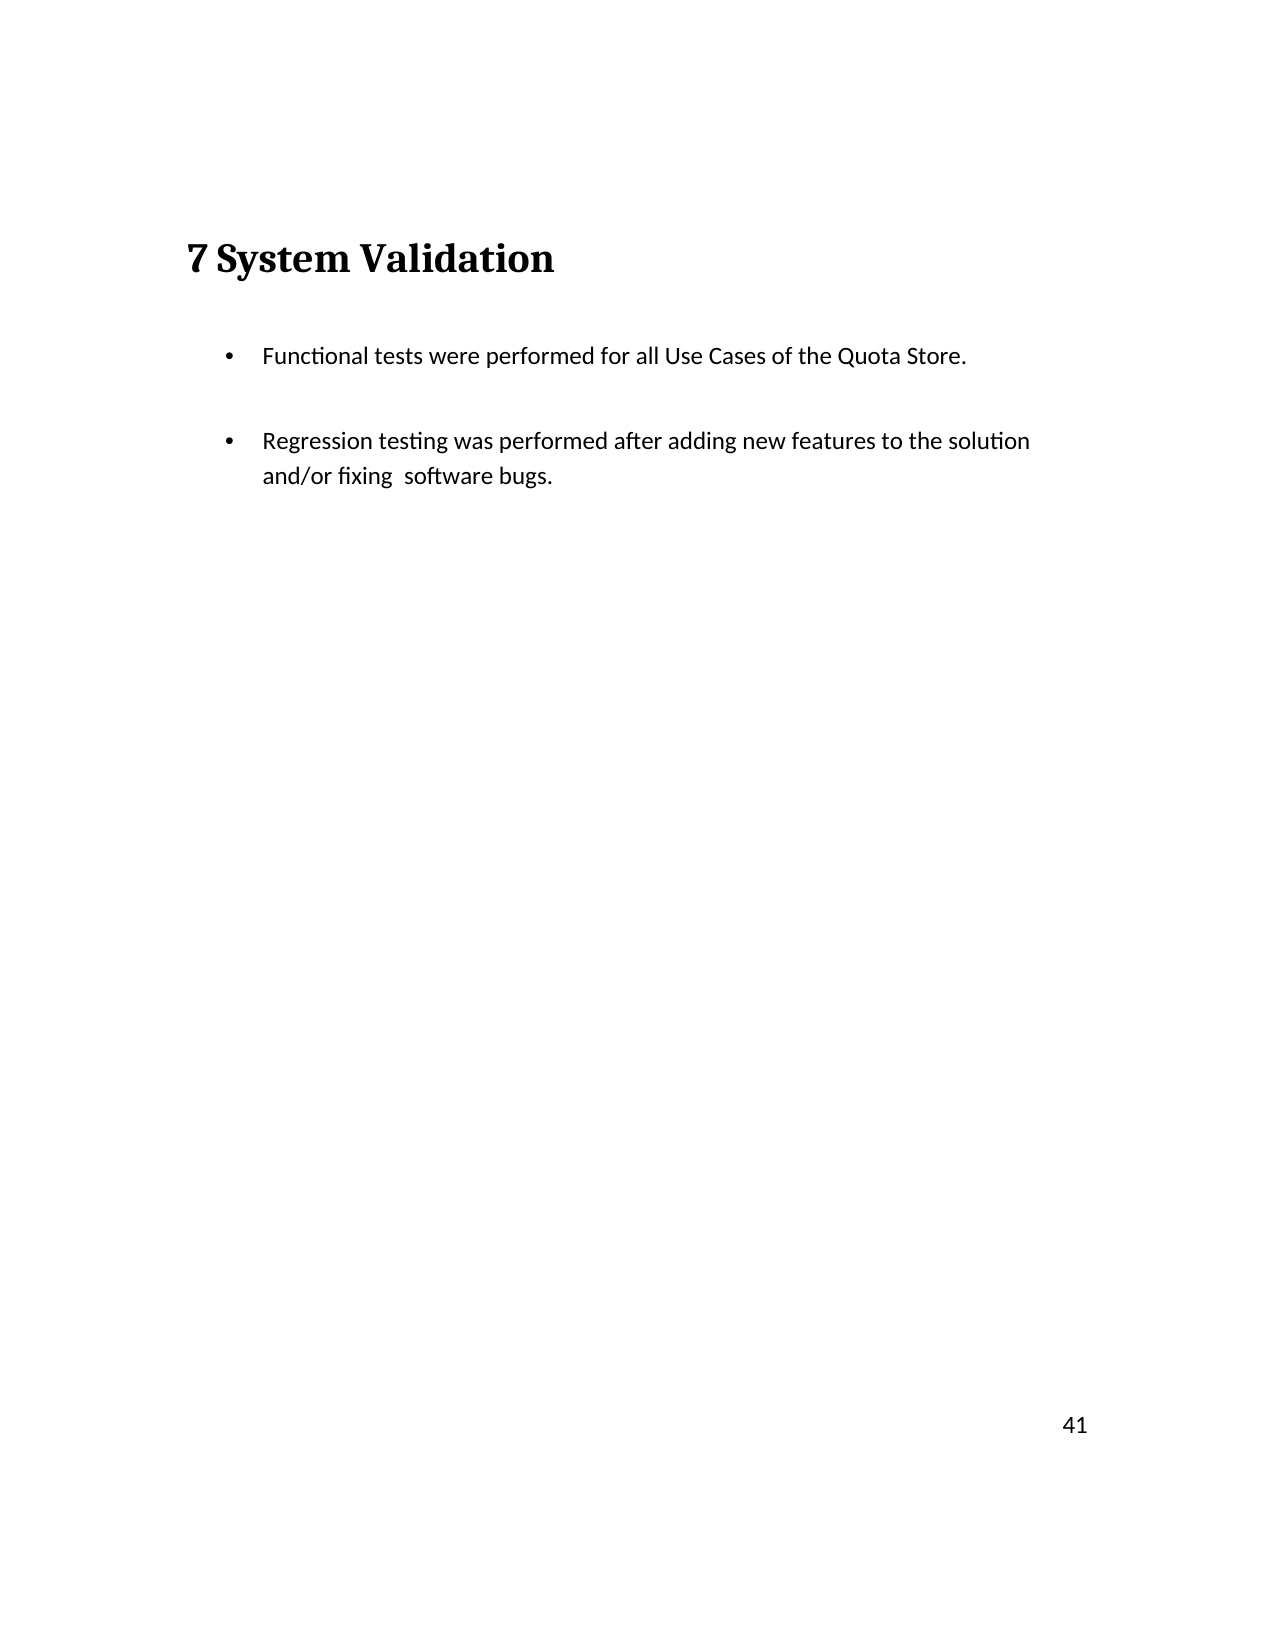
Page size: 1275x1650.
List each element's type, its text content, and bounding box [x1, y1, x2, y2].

subtitle 7 System Validation [187, 235, 1087, 283]
list Functional tests were performed for all Use Cases of the Quota Store. [225, 340, 1087, 371]
list Regression testing was performed after adding new features to the solution and/or fixing software bugs. [225, 425, 1087, 491]
